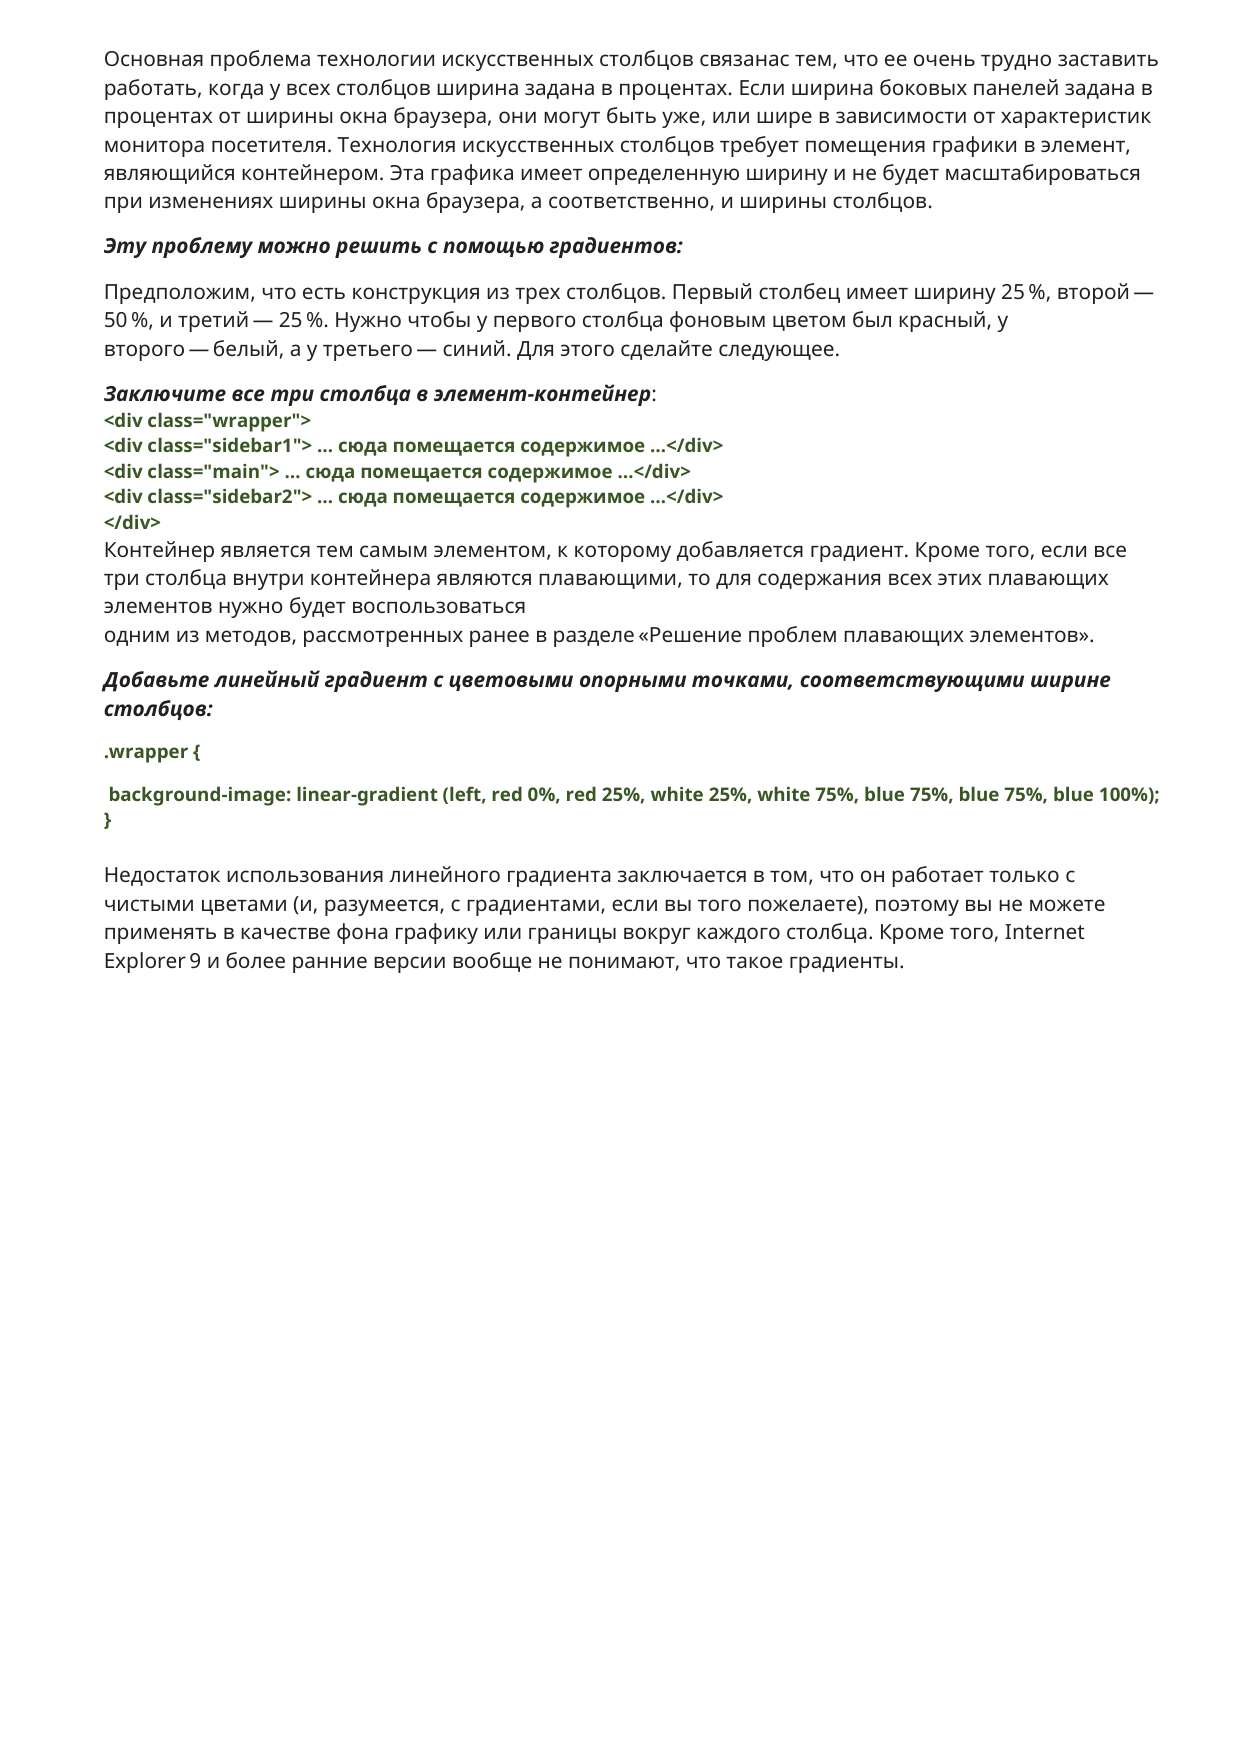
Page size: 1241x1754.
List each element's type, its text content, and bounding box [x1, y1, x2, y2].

text Предположим, что есть конструкция из трех столбцов. Первый столбец имеет ширину 25 %, второй — 50 %, и третий — 25 %. Нужно чтобы у первого столбца фоновым цветом был красный, у второго — белый, а у третьего — синий. Для этого сделайте следующее. [103, 277, 1167, 362]
text Заключите все три столбца в элемент-контейнер: <div class="wrapper"> <div class="sidebar1"> … сюда помещается содержимое …</div> <div class="main"> … сюда помещается содержимое …</div> <div class="sidebar2"> … сюда помещается содержимое …</div> </div> Контейнер является тем самым элементом, к которому добавляется градиент. Кроме того, если все три столбца внутри контейнера являются плавающими, то для содержания всех этих плавающих элементов нужно будет воспользоваться одним из методов, рассмотренных ранее в разделе «Решение проблем плавающих элементов». [103, 379, 1167, 648]
text Добавьте линейный градиент с цветовыми опорными точками, соответствующими ширине столбцов: [103, 665, 1167, 722]
text Эту проблему можно решить с помощью градиентов: [103, 232, 1167, 260]
text Основная проблема технологии искусственных столбцов связанас тем, что ее очень трудно заставить работать, когда у всех столбцов ширина задана в процентах. Если ширина боковых панелей задана в процентах от ширины окна браузера, они могут быть уже, или шире в зависимости от характеристик монитора посетителя. Технология искусственных столбцов требует помещения графики в элемент, являющийся контейнером. Эта графика имеет определенную ширину и не будет масштабироваться при изменениях ширины окна браузера, а соответственно, и ширины столбцов. [103, 44, 1167, 215]
text background-image: linear-gradient (left, red 0%, red 25%, white 25%, white 75%, blue 75%, blue 75%, blue 100%); } Недостаток использования линейного градиента заключается в том, что он работает только с чистыми цветами (и, разумеется, с градиентами, если вы того пожелаете), поэтому вы не можете применять в качестве фона графику или границы вокруг каждого столбца. Кроме того, Internet Explorer 9 и более ранние версии вообще не понимают, что такое градиенты. [103, 781, 1167, 974]
text .wrapper { [103, 739, 1167, 764]
